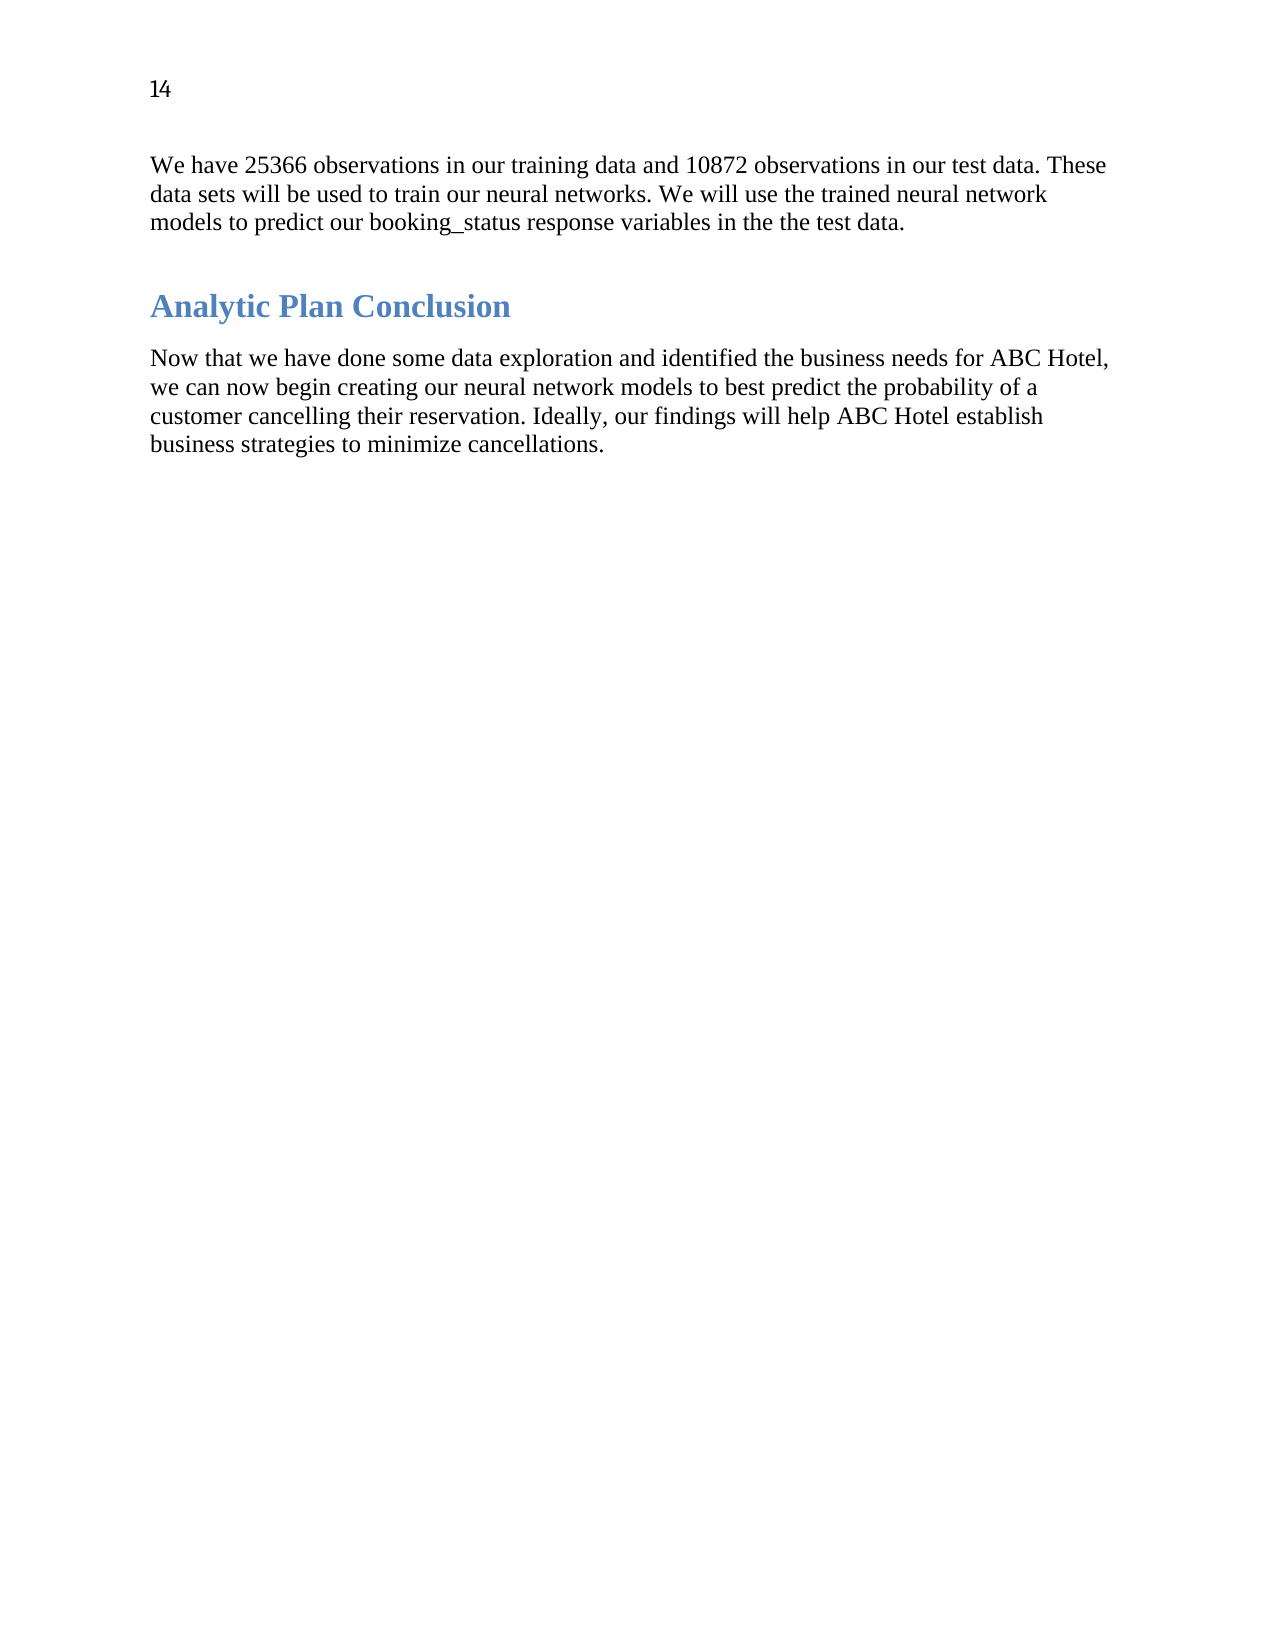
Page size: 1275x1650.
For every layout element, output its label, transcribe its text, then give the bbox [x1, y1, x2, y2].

text We have 25366 observations in our training data and 10872 observations in our test data. These data sets will be used to train our neural networks. We will use the trained neural network models to predict our booking_status response variables in the the test data. [150, 150, 1125, 236]
subtitle Analytic Plan Conclusion [150, 286, 1125, 324]
text Now that we have done some data exploration and identified the business needs for ABC Hotel, we can now begin creating our neural network models to best predict the probability of a customer cancelling their reservation. Ideally, our findings will help ABC Hotel establish business strategies to minimize cancellations. [150, 343, 1125, 458]
